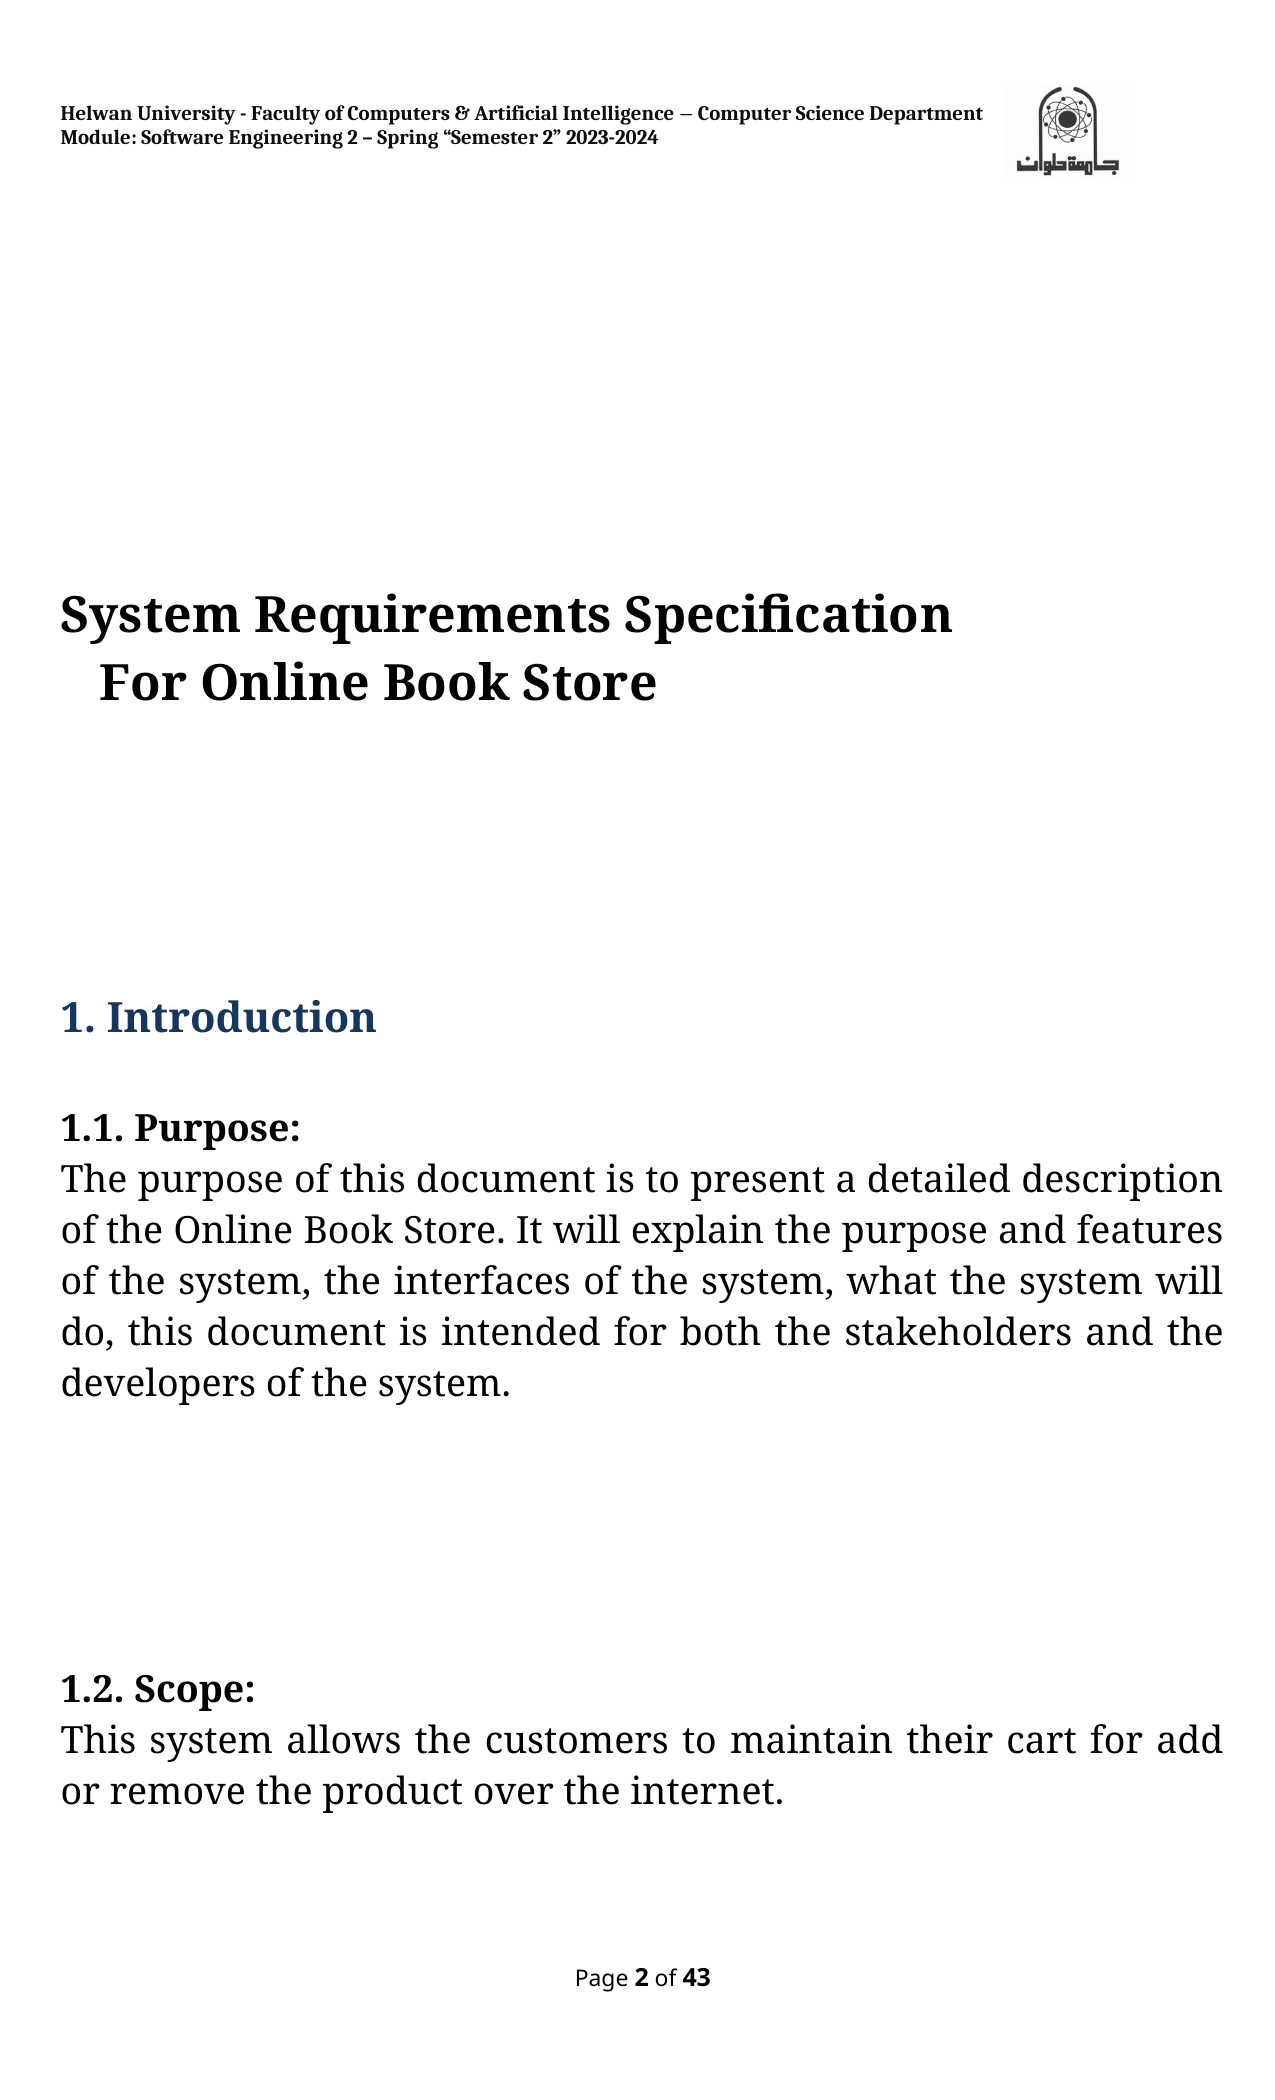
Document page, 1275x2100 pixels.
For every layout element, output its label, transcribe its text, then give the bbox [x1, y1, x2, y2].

text 1.1. Purpose: [60, 1101, 1225, 1152]
text The purpose of this document is to present a detailed description of the Online Book Store. It will explain the purpose and features of the system, the interfaces of the system, what the system will do, this document is intended for both the stakeholders and the developers of the system. [60, 1152, 1225, 1407]
text System Requirements Specification [60, 579, 1225, 647]
text For Online Book Store [60, 647, 1225, 715]
text 1.2. Scope: [60, 1662, 1225, 1713]
text This system allows the customers to maintain their cart for add or remove the product over the internet. [60, 1713, 1225, 1816]
text 1. Introduction [60, 987, 1225, 1044]
